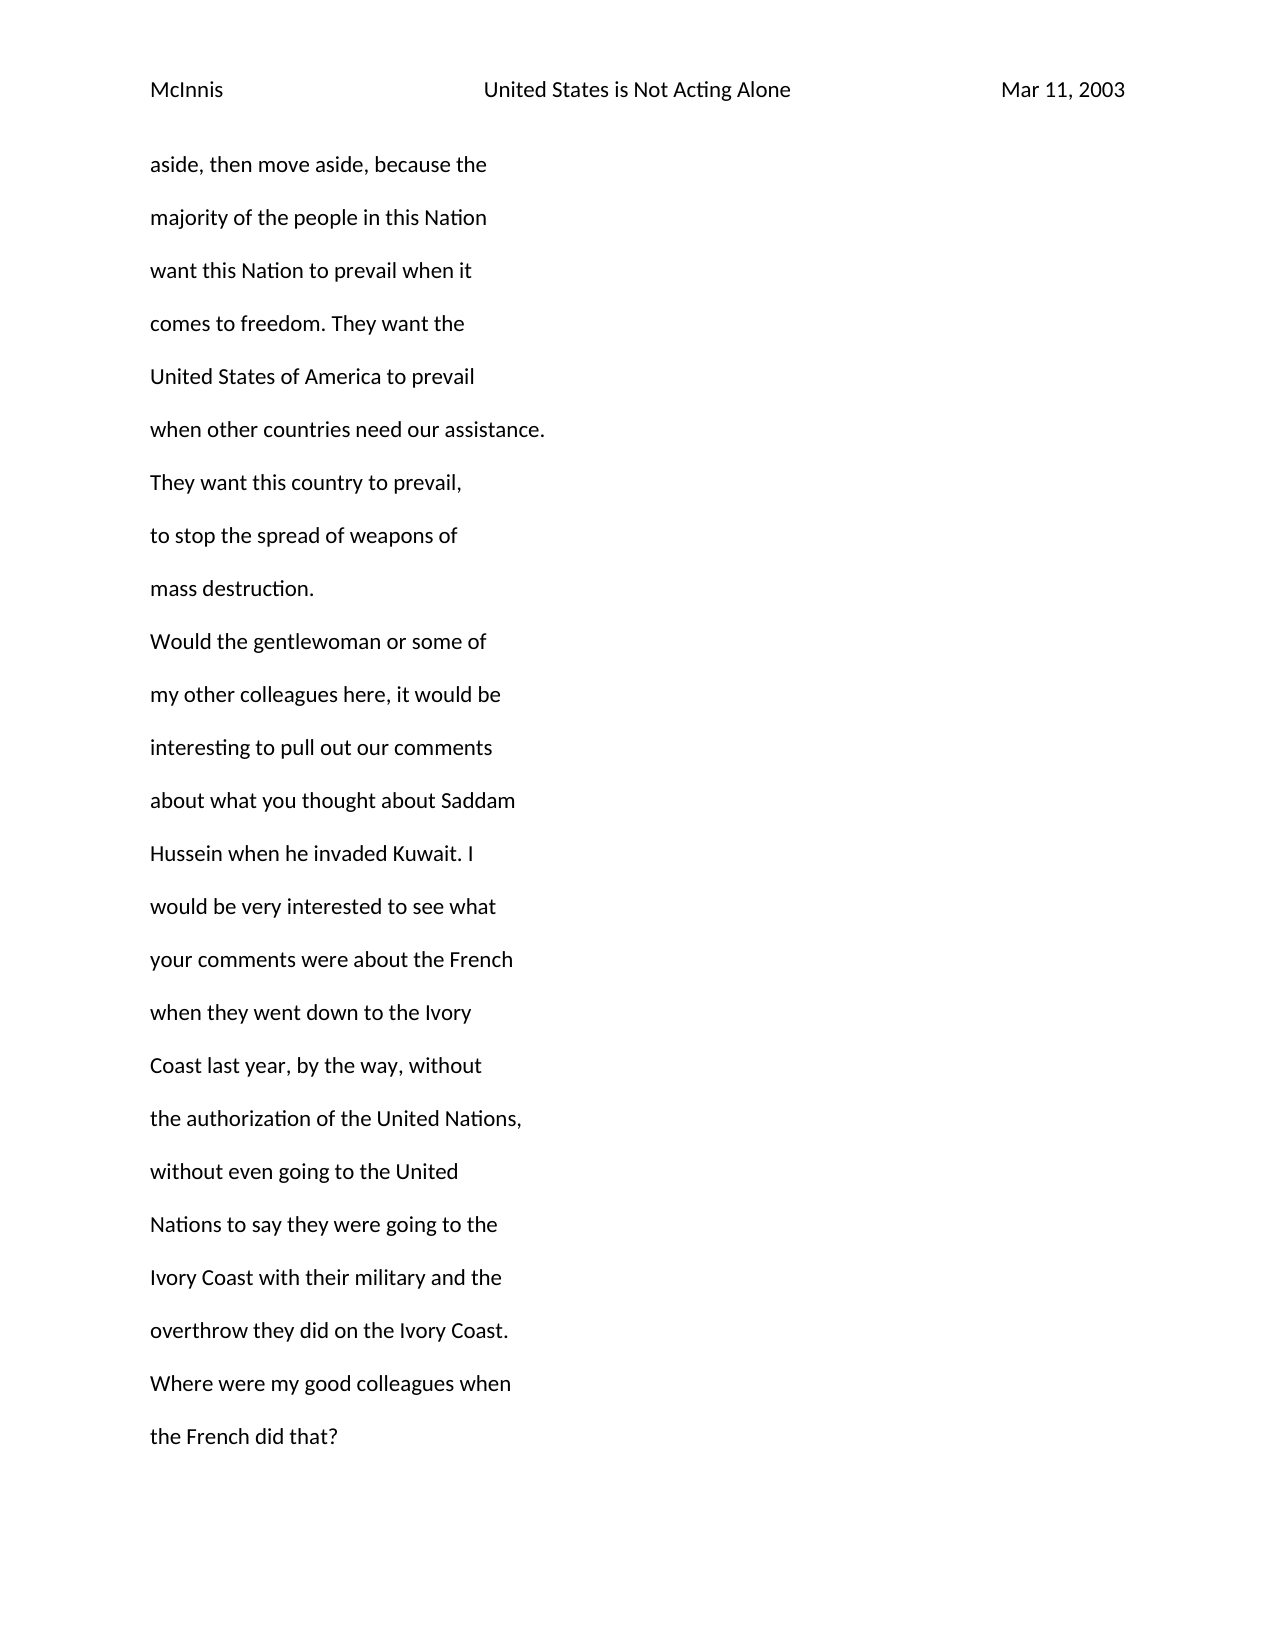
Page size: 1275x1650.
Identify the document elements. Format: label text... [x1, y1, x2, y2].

text Coast last year, by the way, without [150, 1051, 1125, 1079]
text Would the gentlewoman or some of [150, 627, 1125, 655]
text They want this country to prevail, [150, 468, 1125, 496]
text my other colleagues here, it would be [150, 680, 1125, 708]
text without even going to the United [150, 1157, 1125, 1185]
text Ivory Coast with their military and the [150, 1263, 1125, 1291]
text the authorization of the United Nations, [150, 1104, 1125, 1132]
text your comments were about the French [150, 945, 1125, 973]
text Hussein when he invaded Kuwait. I [150, 839, 1125, 867]
text about what you thought about Saddam [150, 786, 1125, 814]
text comes to freedom. They want the [150, 309, 1125, 337]
text want this Nation to prevail when it [150, 256, 1125, 284]
text interesting to pull out our comments [150, 733, 1125, 761]
text when other countries need our assistance. [150, 415, 1125, 443]
text would be very interested to see what [150, 892, 1125, 920]
text mass destruction. [150, 574, 1125, 602]
text Where were my good colleagues when [150, 1369, 1125, 1397]
text the French did that? [150, 1422, 1125, 1451]
text United States of America to prevail [150, 362, 1125, 390]
text to stop the spread of weapons of [150, 521, 1125, 549]
text Nations to say they were going to the [150, 1210, 1125, 1238]
text overthrow they did on the Ivory Coast. [150, 1316, 1125, 1344]
text when they went down to the Ivory [150, 998, 1125, 1026]
text aside, then move aside, because the [150, 150, 1125, 178]
text majority of the people in this Nation [150, 203, 1125, 231]
